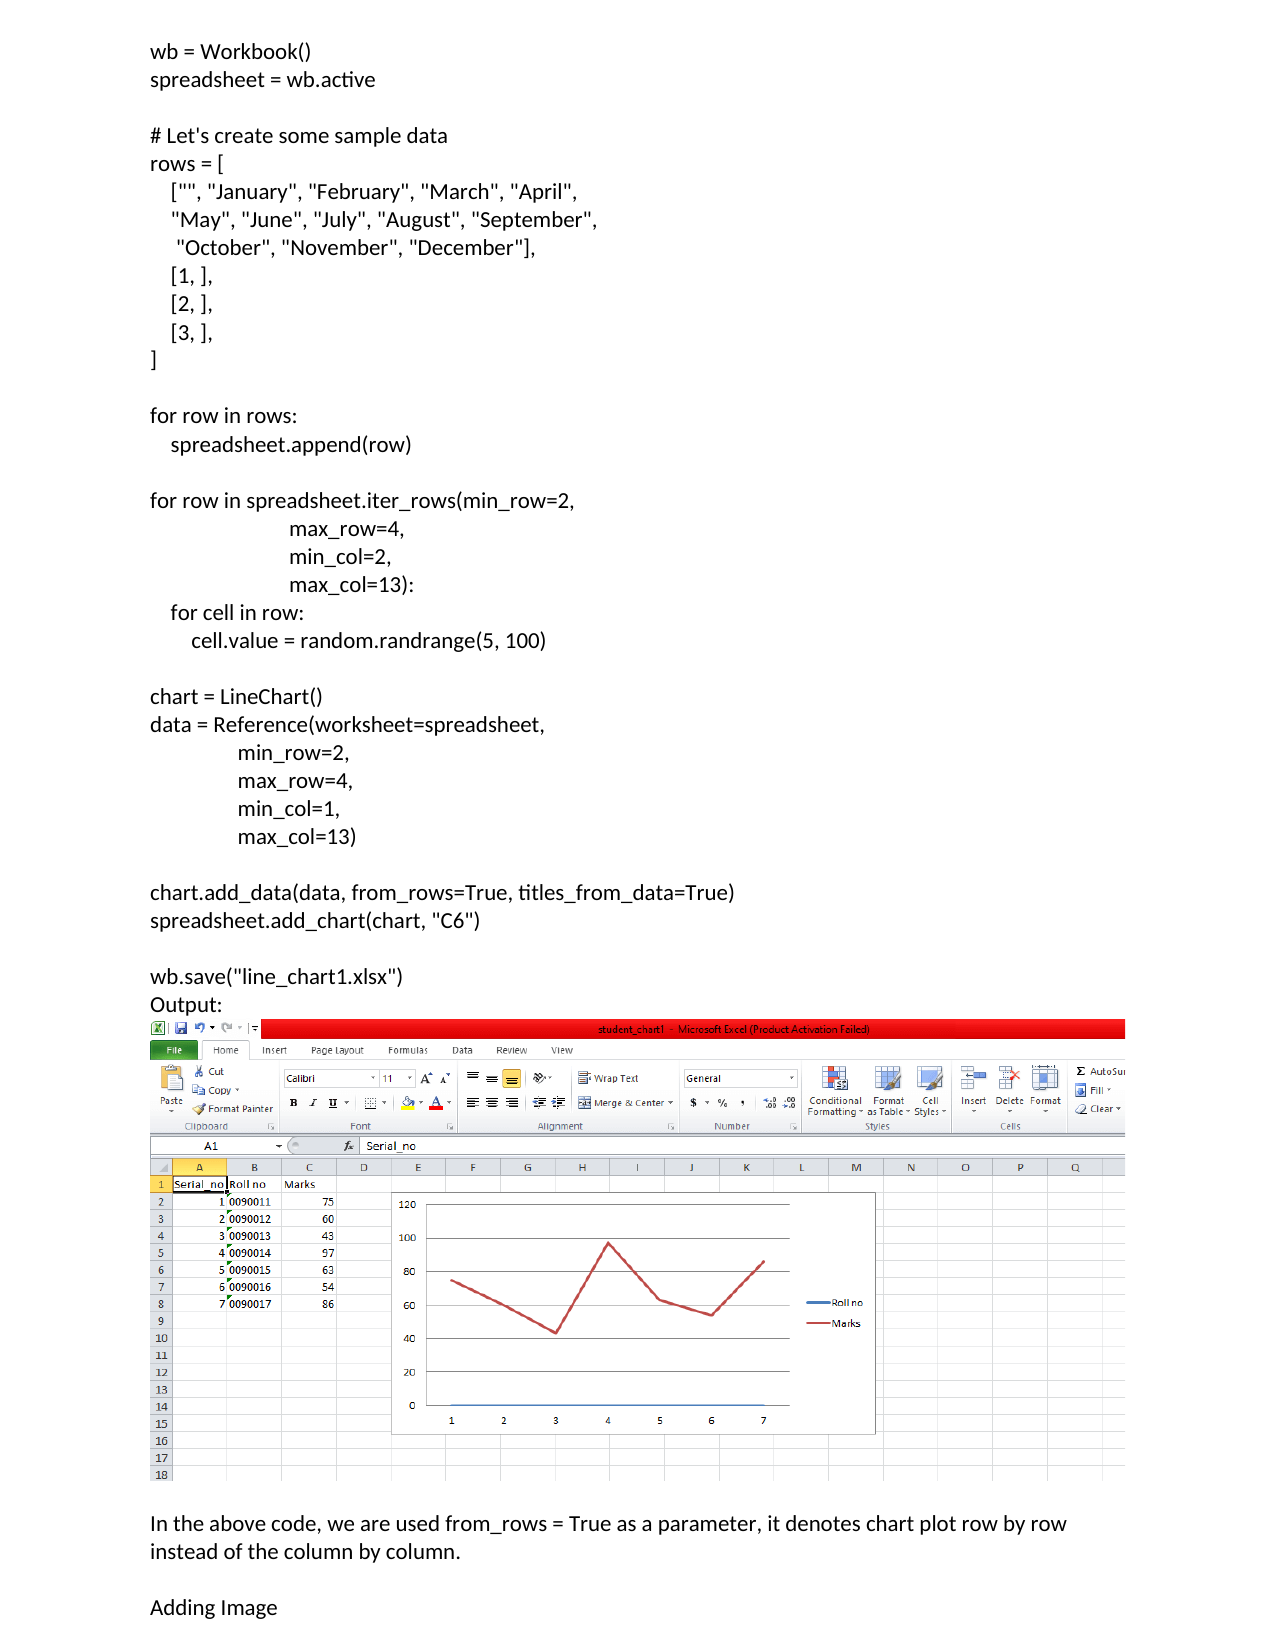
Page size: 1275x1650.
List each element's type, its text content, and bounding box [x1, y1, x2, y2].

text [1, ], [150, 262, 1125, 289]
text "May", "June", "July", "August", "September", [150, 206, 1125, 233]
text [3, ], [150, 318, 1125, 346]
text min_col=1, [150, 794, 1125, 822]
text for cell in row: [150, 598, 1125, 626]
text min_row=2, [150, 738, 1125, 766]
text In the above code, we are used from_rows = True as a parameter, it denotes chart plot row by row instead of the column by column. [150, 1509, 1125, 1565]
text min_col=2, [150, 542, 1125, 570]
text "October", "November", "December"], [150, 233, 1125, 262]
text spreadsheet.append(row) [150, 430, 1125, 458]
text chart.add_data(data, from_rows=True, titles_from_data=True) [150, 878, 1125, 906]
text Output: [150, 990, 1125, 1018]
text spreadsheet = wb.active [150, 65, 1125, 93]
picture [150, 1018, 1125, 1481]
text max_col=13): [150, 570, 1125, 598]
text max_row=4, [150, 514, 1125, 542]
text wb.save("line_chart1.xlsx") [150, 962, 1125, 990]
text [2, ], [150, 289, 1125, 318]
text for row in rows: [150, 402, 1125, 430]
text # Let's create some sample data [150, 121, 1125, 149]
text Adding Image [150, 1593, 1125, 1621]
text wb = Workbook() [150, 37, 1125, 65]
text ] [150, 346, 1125, 374]
text data = Reference(worksheet=spreadsheet, [150, 710, 1125, 738]
text chart = LineChart() [150, 682, 1125, 710]
text ["", "January", "February", "March", "April", [150, 177, 1125, 206]
text for row in spreadsheet.iter_rows(min_row=2, [150, 486, 1125, 514]
text spreadsheet.add_chart(chart, "C6") [150, 906, 1125, 934]
text rows = [ [150, 149, 1125, 177]
text cell.value = random.randrange(5, 100) [150, 626, 1125, 654]
text max_col=13) [150, 822, 1125, 850]
text max_row=4, [150, 766, 1125, 794]
